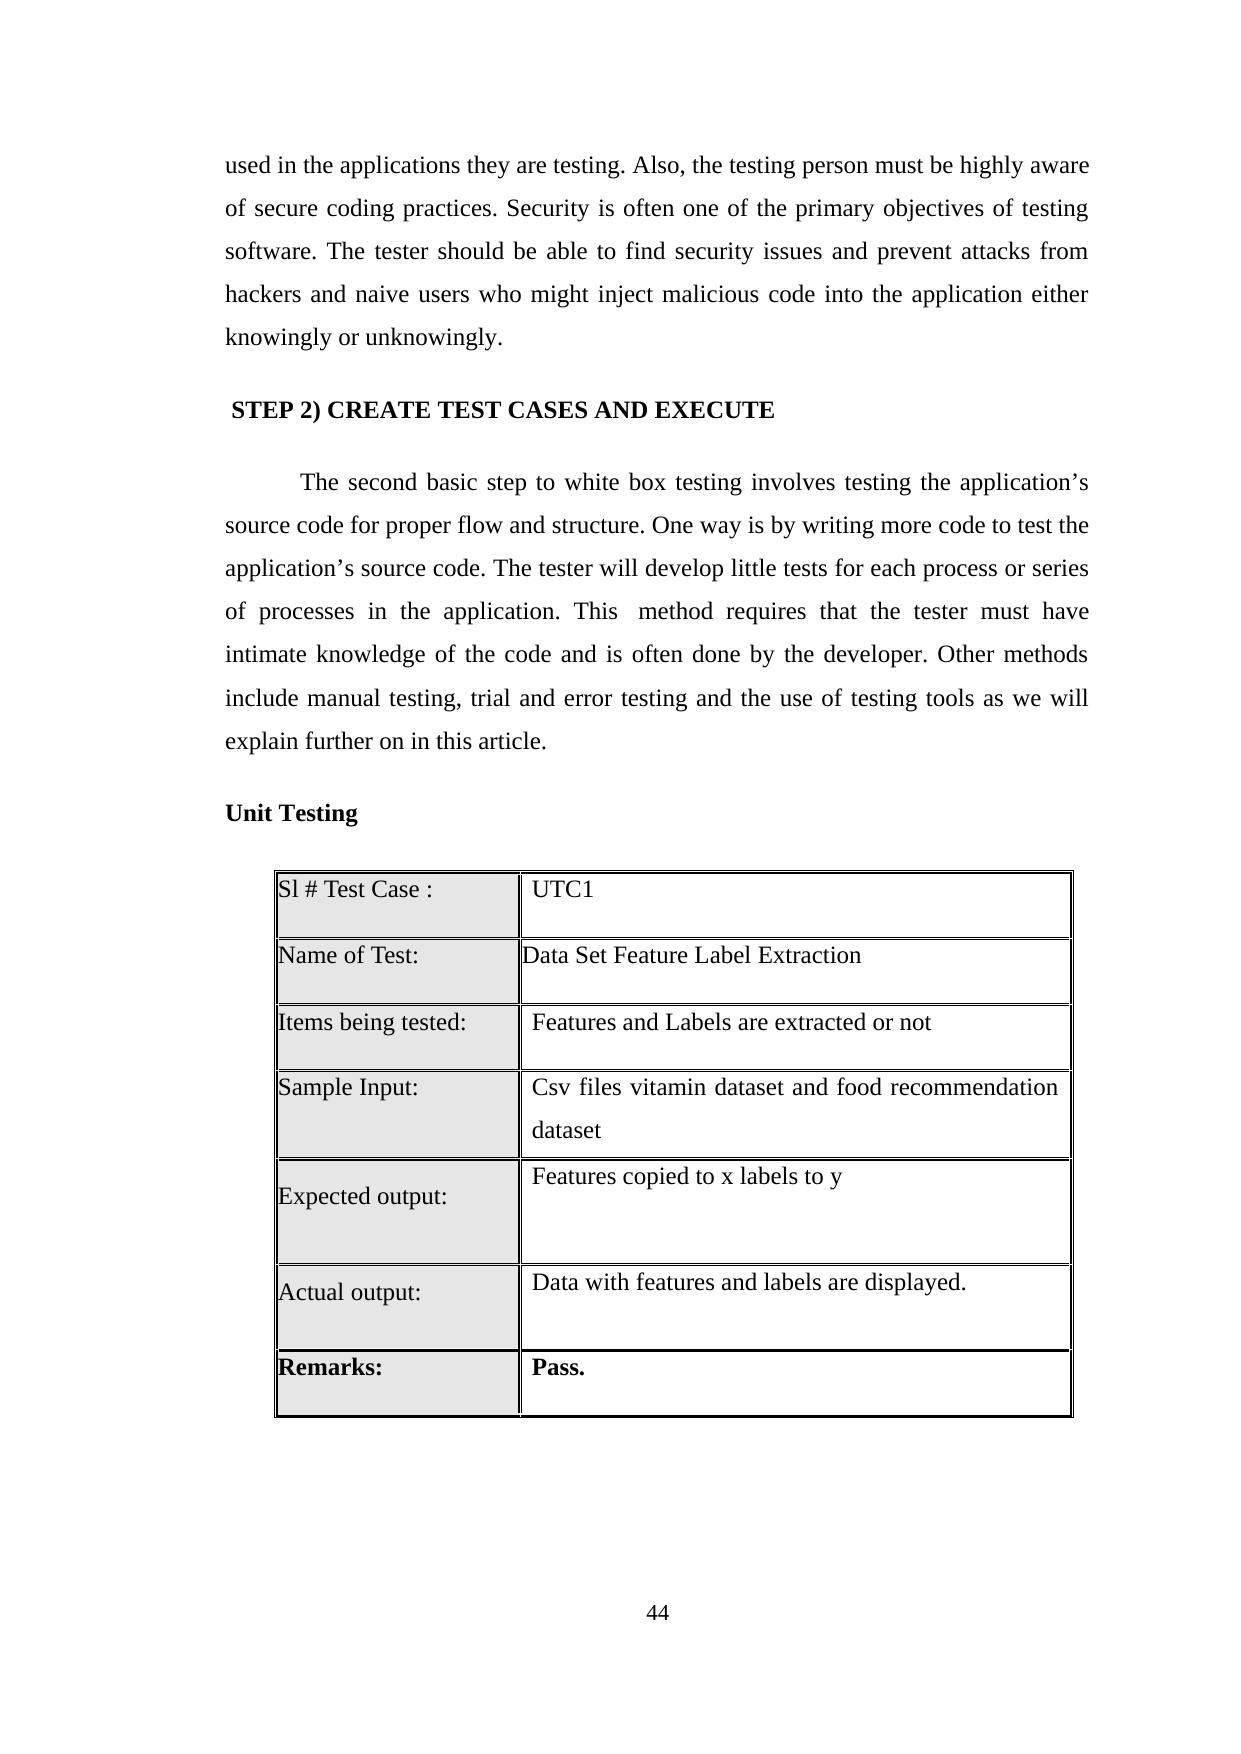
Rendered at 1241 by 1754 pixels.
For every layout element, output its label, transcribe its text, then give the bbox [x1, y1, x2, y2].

table_cell Pass. [520, 1349, 1072, 1415]
table_cell Csv files vitamin dataset and food recommendation dataset [522, 1069, 1071, 1157]
text STEP 2) CREATE TEST CASES AND EXECUTE [225, 395, 1090, 423]
table_cell Sample Input: [278, 1069, 519, 1157]
table_cell Features and Labels are extracted or not [522, 1003, 1071, 1069]
table_cell Features copied to x labels to y [522, 1157, 1071, 1263]
table_cell Remarks: [276, 1349, 520, 1415]
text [225, 150, 1090, 351]
table_cell Items being tested: [278, 1003, 519, 1069]
table_cell Actual output: [278, 1263, 519, 1348]
table_cell Name of Test: [278, 937, 519, 1003]
text Unit Testing [225, 798, 1090, 827]
text The second basic step to white box testing involves testing the application’s source code for proper flow and structure. One way is by writing more code to test the application’s source code. The tester will develop little tests for each process or series of processes in the application. This method requires that the tester must have intimate knowledge of the code and is often done by the developer. Other methods include manual testing, trial and error testing and the use of testing tools as we will explain further on in this article. [225, 467, 1090, 754]
table_header UTC1 [520, 873, 1070, 937]
table_cell Data Set Feature Label Extraction [522, 937, 1071, 1003]
table_cell Data with features and labels are displayed. [522, 1263, 1071, 1348]
table_cell Expected output: [278, 1157, 519, 1263]
table_header Sl # Test Case : [278, 874, 520, 937]
